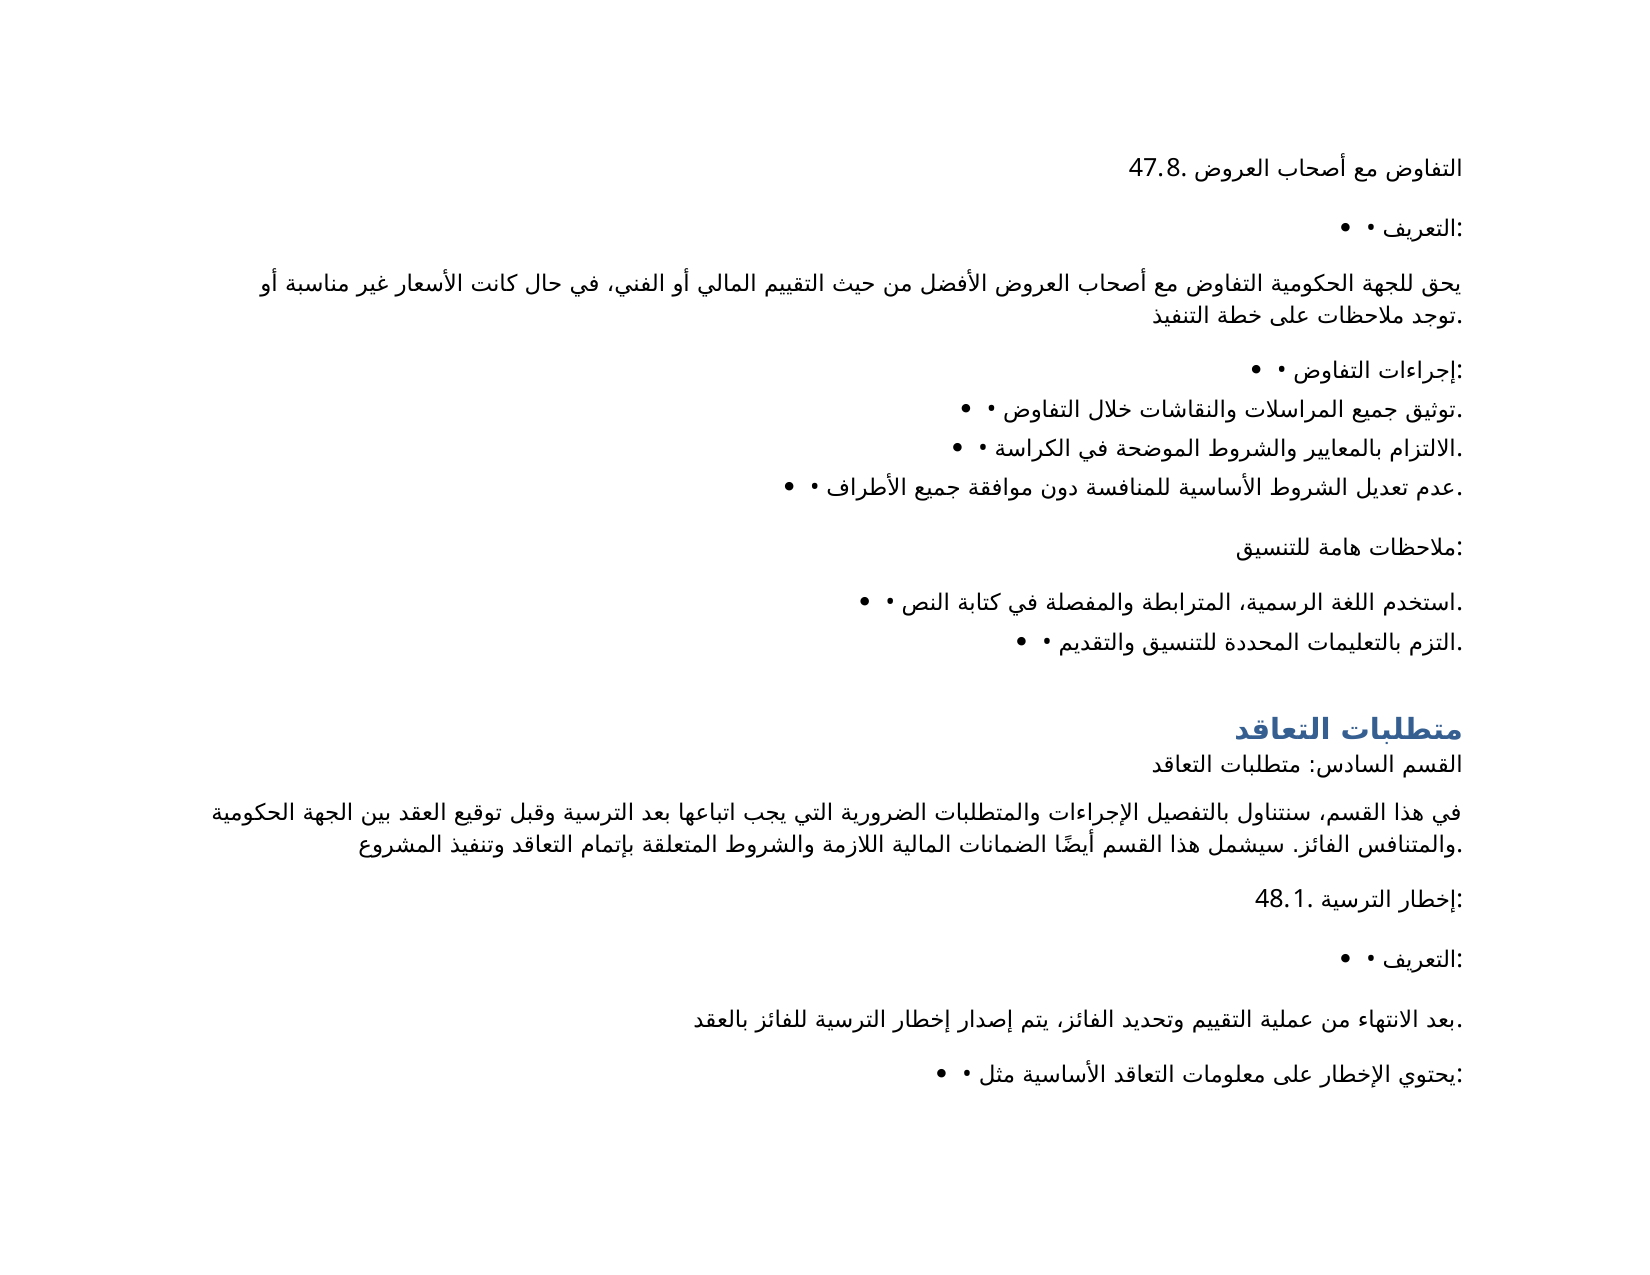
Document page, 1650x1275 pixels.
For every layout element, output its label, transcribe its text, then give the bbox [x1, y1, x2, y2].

text بعد الانتهاء من عملية التقييم وتحديد الفائز، يتم إصدار إخطار الترسية للفائز بالعقد. [187, 1000, 1462, 1034]
list 1. إخطار الترسية: [187, 880, 1462, 914]
list • الالتزام بالمعايير والشروط الموضحة في الكراسة. [187, 430, 1462, 464]
text ملاحظات هامة للتنسيق: [187, 529, 1462, 563]
list • يحتوي الإخطار على معلومات التعاقد الأساسية مثل: [187, 1055, 1462, 1089]
list • التعريف: [187, 210, 1462, 244]
list • التزم بالتعليمات المحددة للتنسيق والتقديم. [187, 623, 1462, 657]
list 8. التفاوض مع أصحاب العروض [187, 150, 1462, 184]
list • توثيق جميع المراسلات والنقاشات خلال التفاوض. [187, 391, 1462, 425]
text القسم السادس: متطلبات التعاقد [187, 751, 1462, 778]
list • إجراءات التفاوض: [187, 352, 1462, 386]
text في هذا القسم، سنتناول بالتفصيل الإجراءات والمتطلبات الضرورية التي يجب اتباعها بعد الترسية وقبل توقيع العقد بين الجهة الحكومية والمتنافس الفائز. سيشمل هذا القسم أيضًا الضمانات المالية اللازمة والشروط المتعلقة بإتمام التعاقد وتنفيذ المشروع. [187, 799, 1462, 859]
list • استخدم اللغة الرسمية، المترابطة والمفصلة في كتابة النص. [187, 584, 1462, 618]
subtitle متطلبات التعاقد [187, 712, 1462, 746]
list • التعريف: [187, 940, 1462, 974]
list • عدم تعديل الشروط الأساسية للمنافسة دون موافقة جميع الأطراف. [187, 469, 1462, 503]
text يحق للجهة الحكومية التفاوض مع أصحاب العروض الأفضل من حيث التقييم المالي أو الفني، في حال كانت الأسعار غير مناسبة أو توجد ملاحظات على خطة التنفيذ. [187, 270, 1462, 331]
